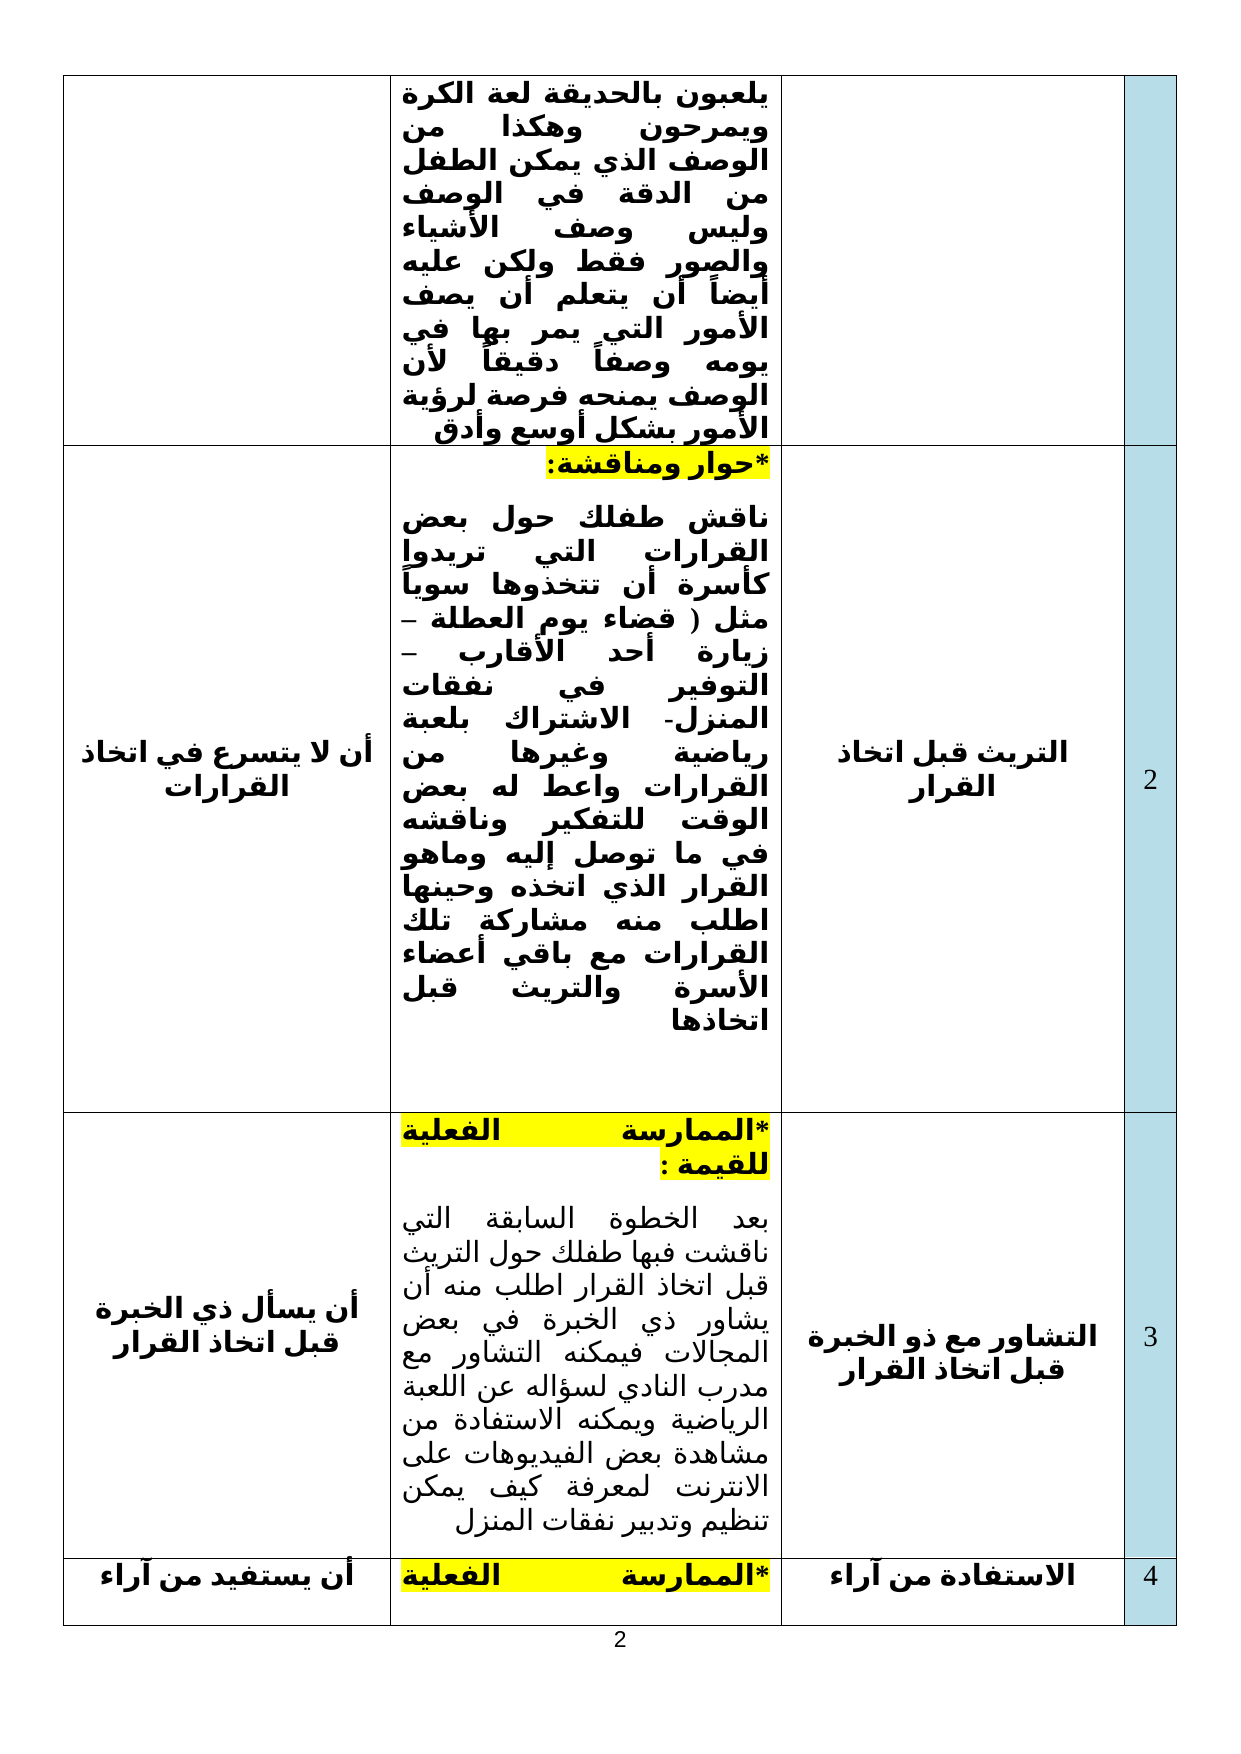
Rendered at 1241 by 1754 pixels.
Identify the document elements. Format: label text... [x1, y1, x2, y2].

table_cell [782, 1559, 1124, 1625]
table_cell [391, 1559, 781, 1625]
table_cell التريث قبل اتخاذ القرار [782, 446, 1124, 1112]
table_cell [782, 76, 1124, 445]
table_cell التشاور مع ذو الخبرة قبل اتخاذ القرار [782, 1113, 1124, 1557]
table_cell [64, 76, 390, 445]
table_cell أن يسأل ذي الخبرة قبل اتخاذ القرار [64, 1113, 390, 1557]
table_cell 1 [1125, 76, 1176, 445]
table_cell أن لا يتسرع في اتخاذ القرارات [64, 446, 390, 1112]
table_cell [391, 76, 781, 445]
table_cell 4 [1125, 1559, 1176, 1625]
table_cell 2 [1125, 446, 1176, 1112]
table_cell *حوار ومناقشة: ناقش طفلك حول بعض القرارات التي تريدوا كأسرة أن تتخذوها سوياً مثل ( قضاء يوم العطلة – زيارة أحد الأقارب – التوفير في نفقات المنزل- الاشتراك بلعبة رياضية وغيرها من القرارات واعط له بعض الوقت للتفكير وناقشه في ما توصل إليه وماهو القرار الذي اتخذه وحينها اطلب منه مشاركة تلك القرارات مع باقي أعضاء الأسرة والتريث قبل اتخاذها [391, 446, 781, 1112]
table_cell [64, 1559, 390, 1625]
table_cell *الممارسة الفعلية للقيمة : بعد الخطوة السابقة التي ناقشت فبها طفلك حول التريث قبل اتخاذ القرار اطلب منه أن يشاور ذي الخبرة في بعض المجالات فيمكنه التشاور مع مدرب النادي لسؤاله عن اللعبة الرياضية ويمكنه الاستفادة من مشاهدة بعض الفيديوهات على الانترنت لمعرفة كيف يمكن تنظيم وتدبير نفقات المنزل [391, 1113, 781, 1557]
table_cell 3 [1125, 1113, 1176, 1557]
